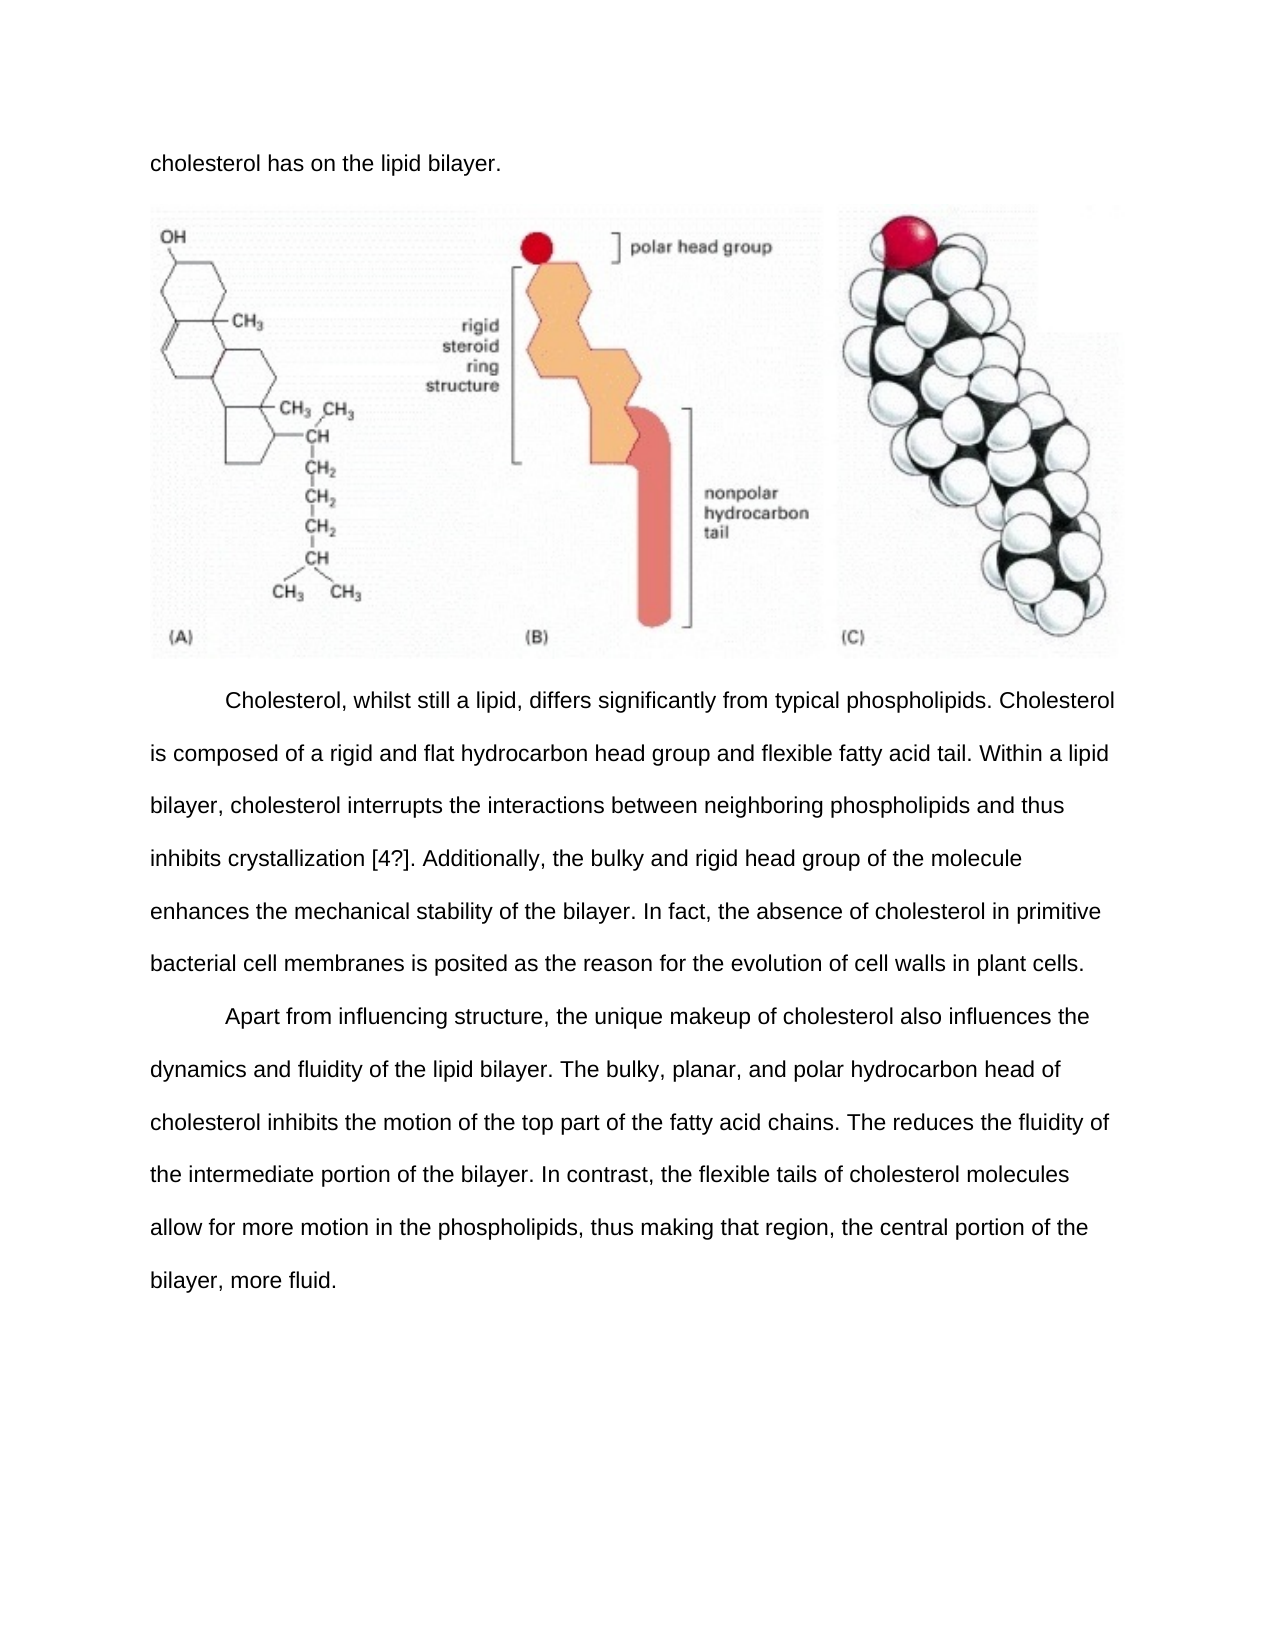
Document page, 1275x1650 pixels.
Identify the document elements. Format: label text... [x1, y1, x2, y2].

picture [150, 204, 1125, 659]
text Cholesterol, whilst still a lipid, differs significantly from typical phospholipids. Cholesterol is composed of a rigid and flat hydrocarbon head group and flexible fatty acid tail. Within a lipid bilayer, cholesterol interrupts the interactions between neighboring phospholipids and thus inhibits crystallization [4?]. Additionally, the bulky and rigid head group of the molecule enhances the mechanical stability of the bilayer. In fact, the absence of cholesterol in primitive bacterial cell membranes is posited as the reason for the evolution of cell walls in plant cells. [150, 687, 1125, 977]
text Apart from influencing structure, the unique makeup of cholesterol also influences the dynamics and fluidity of the lipid bilayer. The bulky, planar, and polar hydrocarbon head of cholesterol inhibits the motion of the top part of the fatty acid chains. The reduces the fluidity of the intermediate portion of the bilayer. In contrast, the flexible tails of cholesterol molecules allow for more motion in the phospholipids, thus making that region, the central portion of the bilayer, more fluid. [150, 1003, 1125, 1293]
